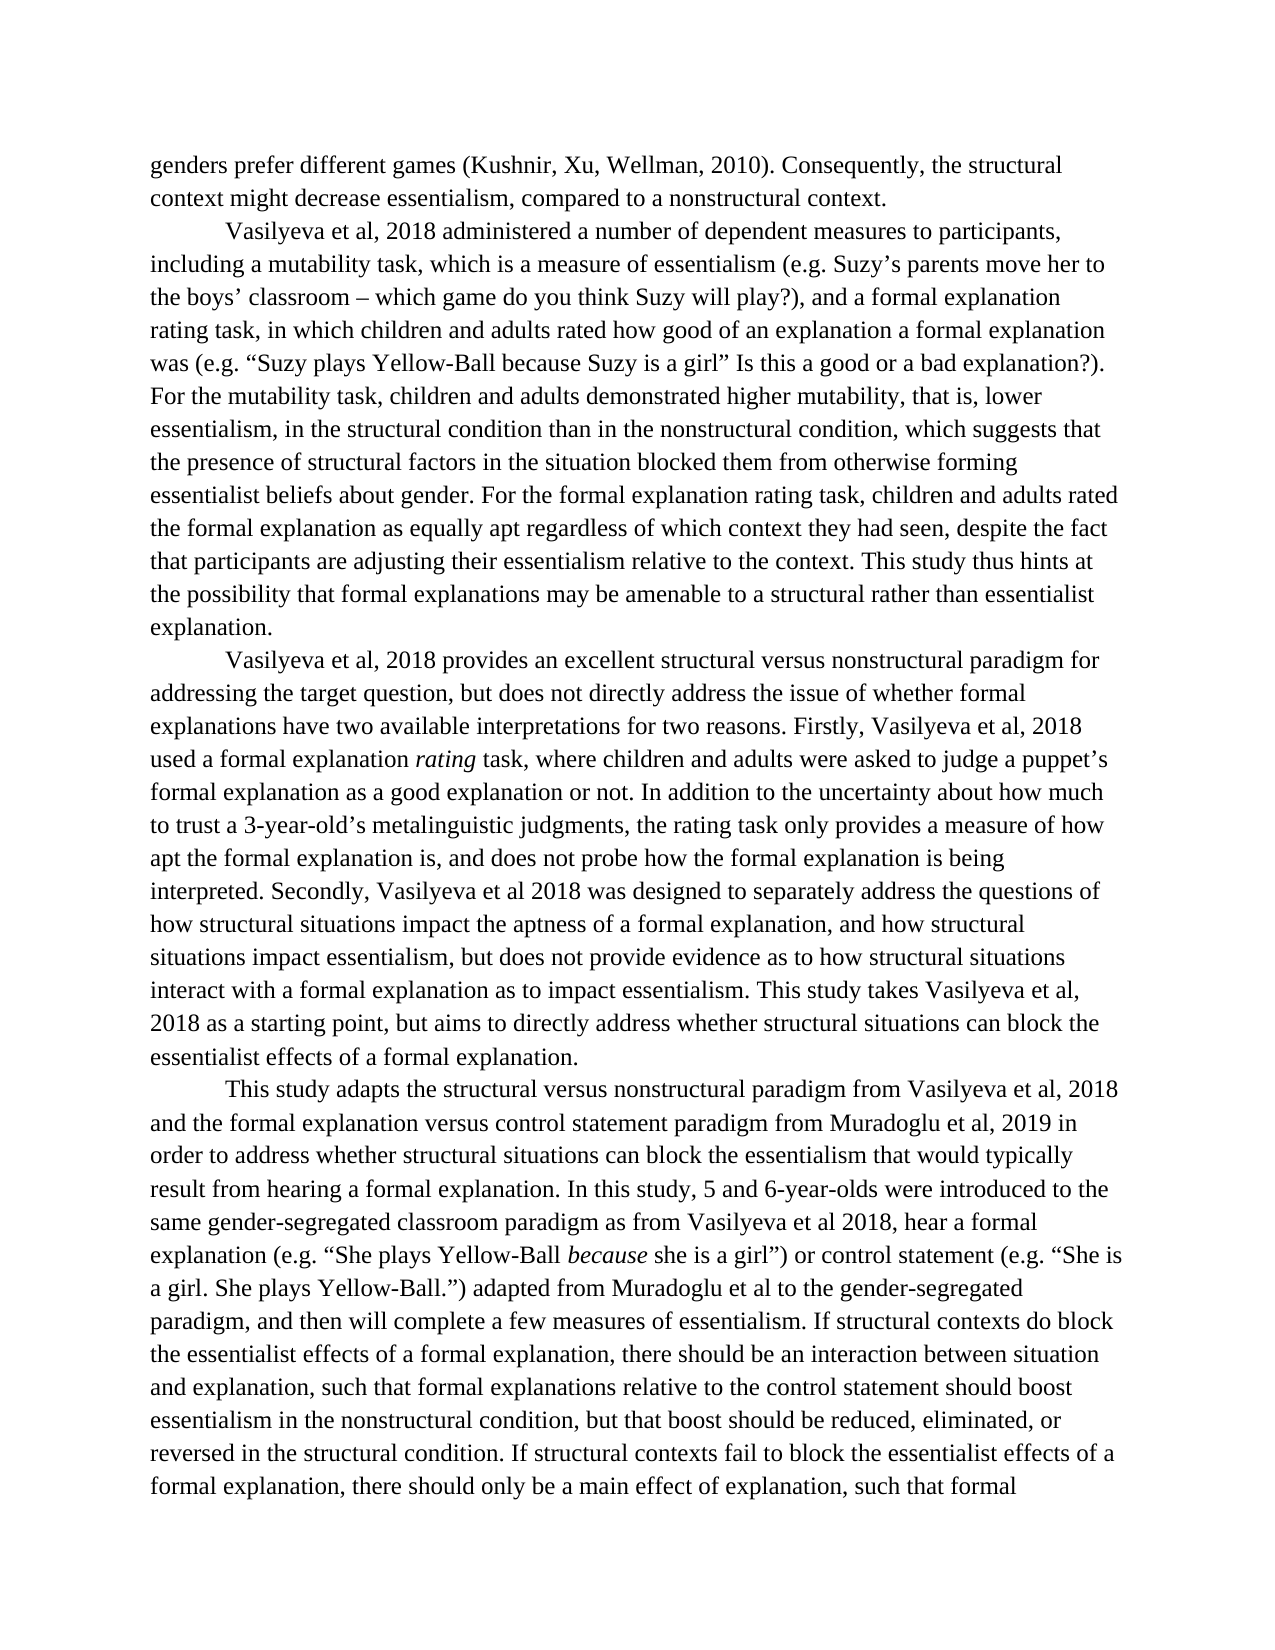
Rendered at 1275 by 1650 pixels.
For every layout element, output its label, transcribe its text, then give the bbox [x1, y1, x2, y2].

text Vasilyeva et al, 2018 administered a number of dependent measures to participants, including a mutability task, which is a measure of essentialism (e.g. Suzy’s parents move her to the boys’ classroom – which game do you think Suzy will play?), and a formal explanation rating task, in which children and adults rated how good of an explanation a formal explanation was (e.g. “Suzy plays Yellow-Ball because Suzy is a girl” Is this a good or a bad explanation?). For the mutability task, children and adults demonstrated higher mutability, that is, lower essentialism, in the structural condition than in the nonstructural condition, which suggests that the presence of structural factors in the situation blocked them from otherwise forming essentialist beliefs about gender. For the formal explanation rating task, children and adults rated the formal explanation as equally apt regardless of which context they had seen, despite the fact that participants are adjusting their essentialism relative to the context. This study thus hints at the possibility that formal explanations may be amenable to a structural rather than essentialist explanation. [150, 216, 1125, 641]
text Vasilyeva et al, 2018 provides an excellent structural versus nonstructural paradigm for addressing the target question, but does not directly address the issue of whether formal explanations have two available interpretations for two reasons. Firstly, Vasilyeva et al, 2018 used a formal explanation rating task, where children and adults were asked to judge a puppet’s formal explanation as a good explanation or not. In addition to the uncertainty about how much to trust a 3-year-old’s metalinguistic judgments, the rating task only provides a measure of how apt the formal explanation is, and does not probe how the formal explanation is being interpreted. Secondly, Vasilyeva et al 2018 was designed to separately address the questions of how structural situations impact the aptness of a formal explanation, and how structural situations impact essentialism, but does not provide evidence as to how structural situations interact with a formal explanation as to impact essentialism. This study takes Vasilyeva et al, 2018 as a starting point, but aims to directly address whether structural situations can block the essentialist effects of a formal explanation. [150, 645, 1125, 1070]
